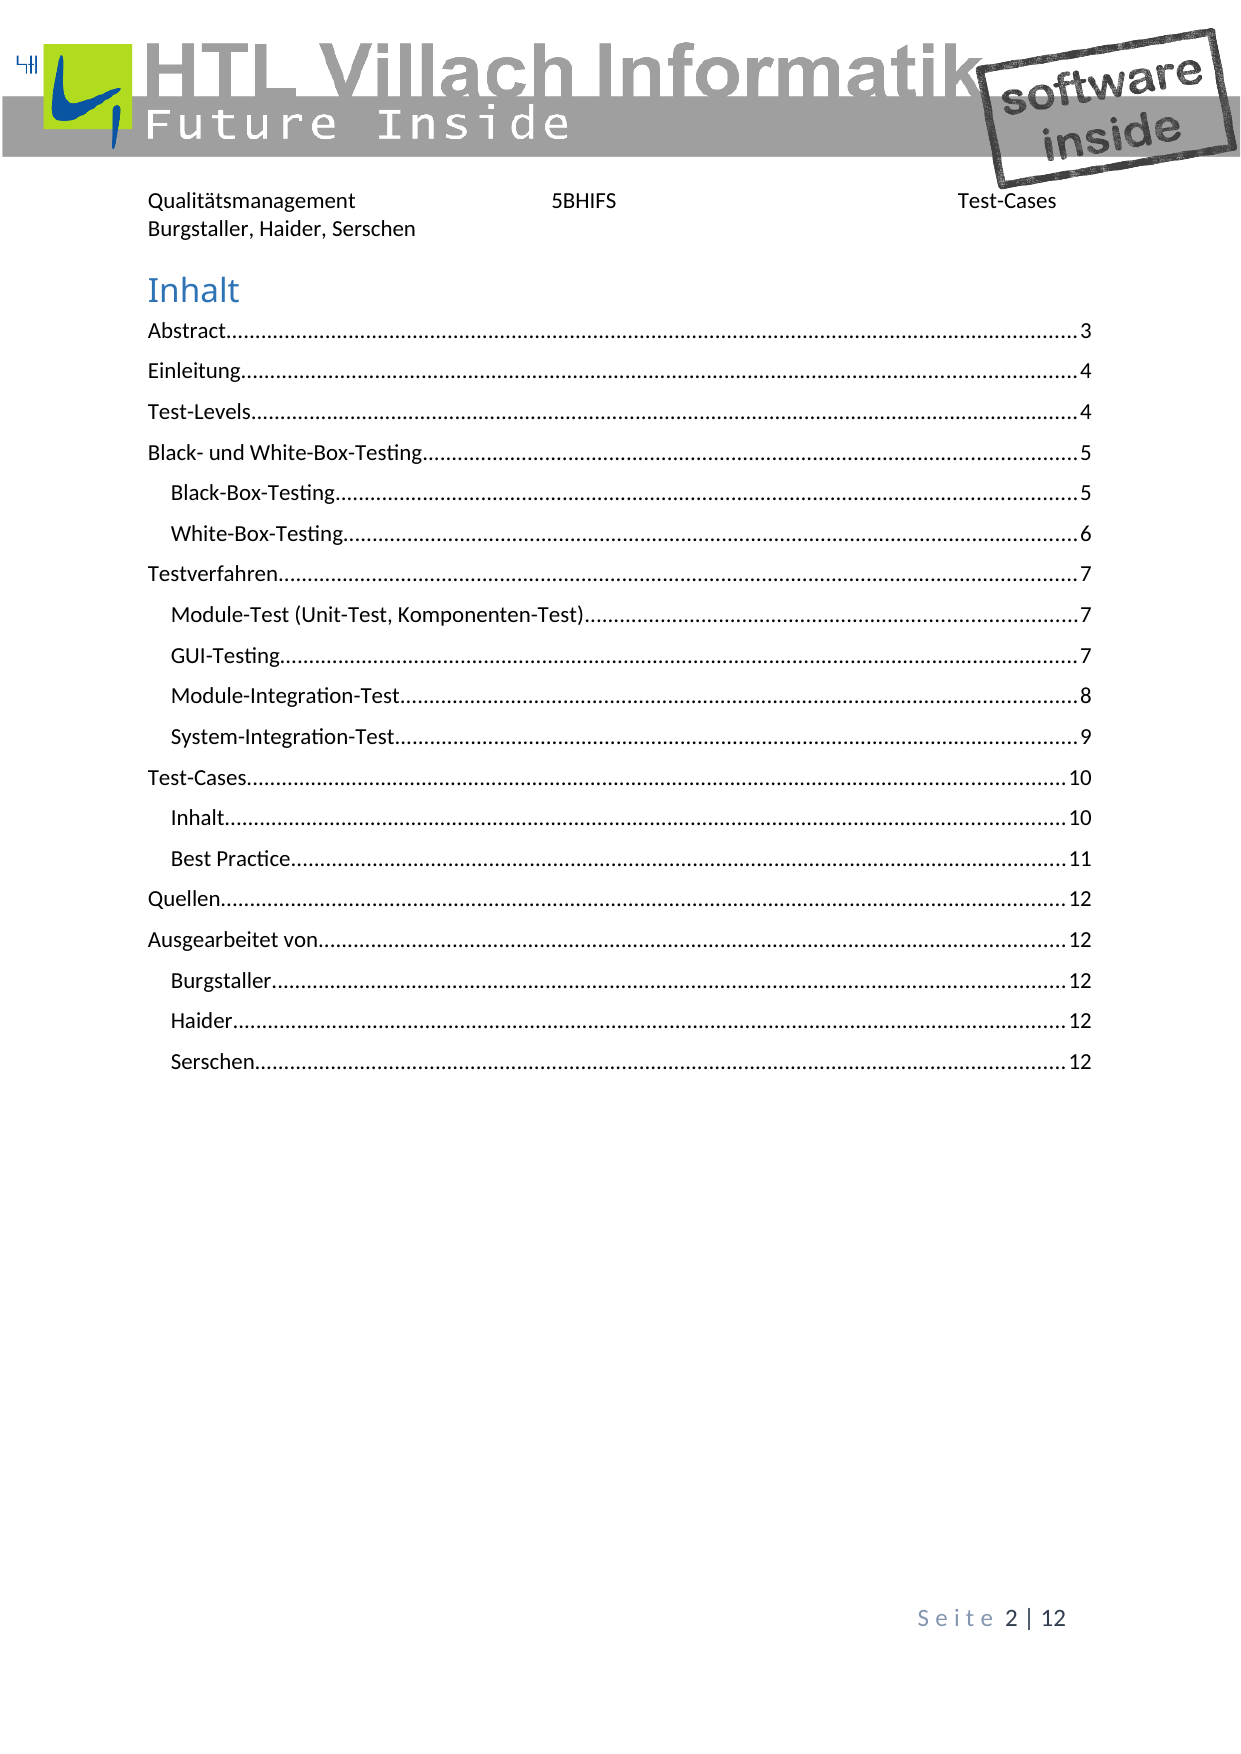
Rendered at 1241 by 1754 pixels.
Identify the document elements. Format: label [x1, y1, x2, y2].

picture [1, 25, 1241, 196]
